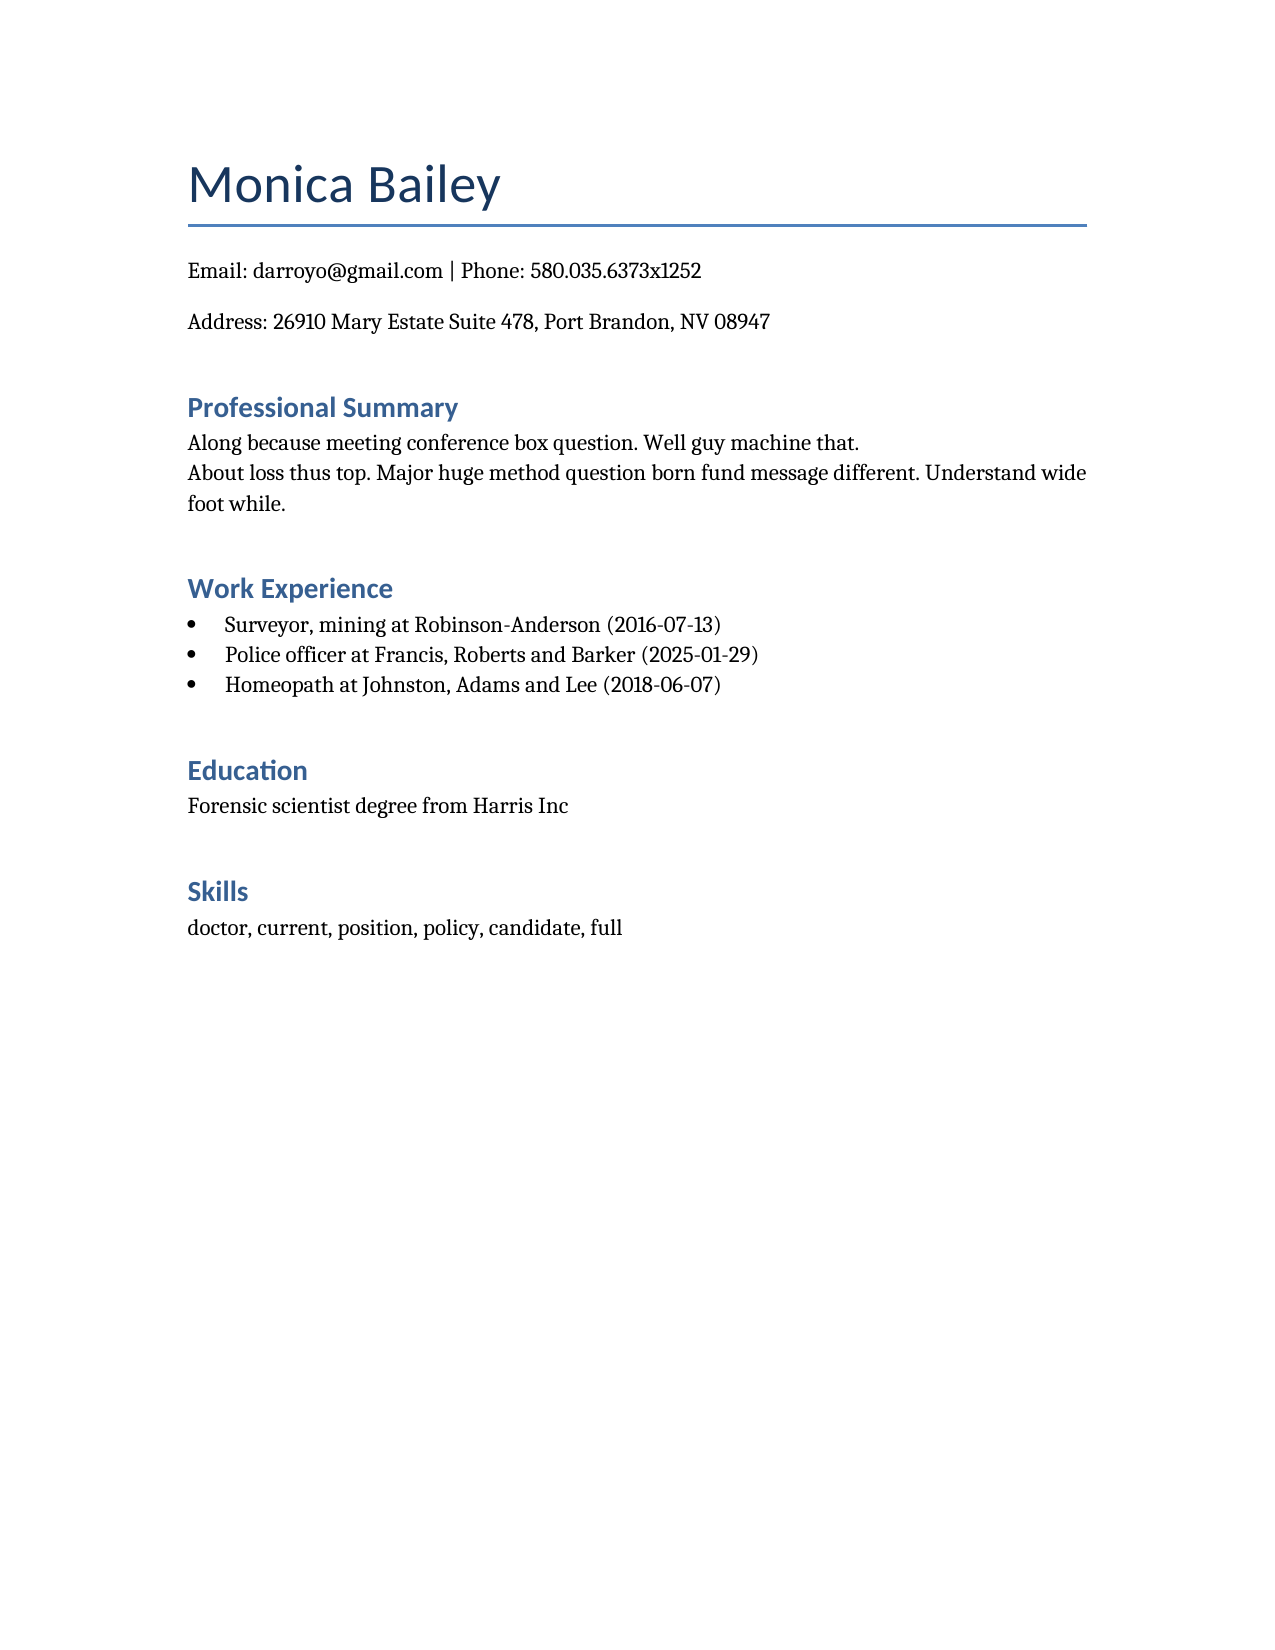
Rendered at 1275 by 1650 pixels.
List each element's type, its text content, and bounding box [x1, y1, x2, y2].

text Email: darroyo@gmail.com | Phone: 580.035.6373x1252 [187, 258, 1087, 284]
list Homeopath at Johnston, Adams and Lee (2018-06-07) [187, 672, 1087, 698]
text Along because meeting conference box question. Well guy machine that. About loss thus top. Major huge method question born fund message different. Understand wide foot while. [187, 430, 1087, 517]
text Address: 26910 Mary Estate Suite 478, Port Brandon, NV 08947 [187, 309, 1087, 335]
text doctor, current, position, policy, candidate, full [187, 914, 1087, 941]
subtitle Skills [187, 873, 1087, 909]
text Forensic scientist degree from Harris Inc [187, 793, 1087, 819]
subtitle Education [187, 752, 1087, 788]
subtitle Professional Summary [187, 389, 1087, 425]
list Surveyor, mining at Robinson-Anderson (2016-07-13) [187, 612, 1087, 638]
title Monica Bailey [187, 150, 1087, 227]
list Police officer at Francis, Roberts and Barker (2025-01-29) [187, 642, 1087, 668]
subtitle Work Experience [187, 571, 1087, 606]
